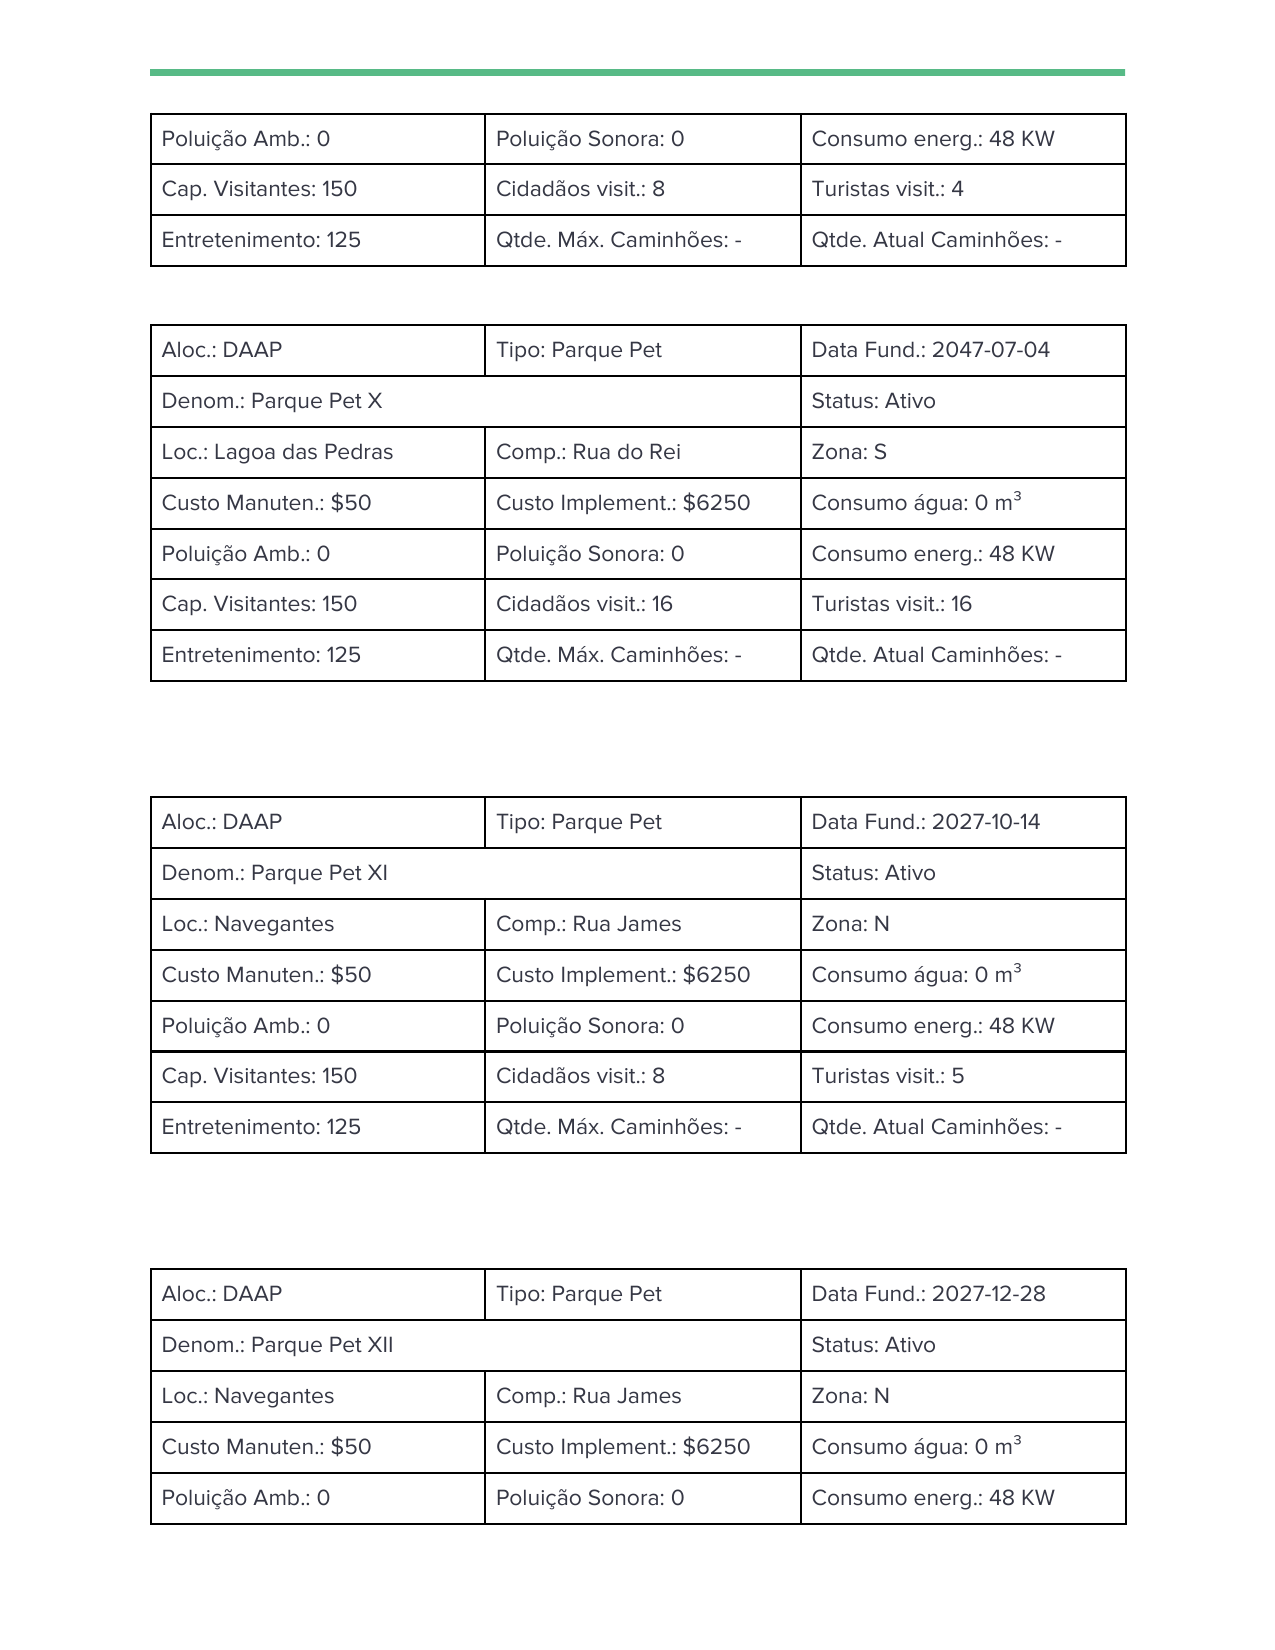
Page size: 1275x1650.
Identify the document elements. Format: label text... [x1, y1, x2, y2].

table_cell Loc.: Navegantes [152, 900, 484, 949]
table_cell Consumo energ.: 48 KW [802, 1002, 1125, 1050]
table_cell Zona: N [802, 1372, 1125, 1421]
table_cell Denom.: Parque Pet XII [152, 1321, 800, 1370]
table_header Aloc.: DAAP [152, 1270, 484, 1319]
table_cell Poluição Sonora: 0 [486, 530, 800, 578]
table_cell Entretenimento: 125 [152, 631, 484, 680]
table_header Tipo: Parque Pet [486, 1270, 800, 1319]
table_cell Qtde. Máx. Caminhões: - [486, 1103, 800, 1152]
table_cell Turistas visit.: 4 [802, 165, 1125, 214]
table_cell Custo Manuten.: $50 [152, 1423, 484, 1472]
table_cell Denom.: Parque Pet XI [152, 849, 800, 898]
table_cell Consumo energ.: 48 KW [802, 115, 1125, 163]
table_cell Qtde. Máx. Caminhões: - [486, 216, 800, 265]
table_cell Comp.: Rua James [486, 1372, 800, 1421]
table_cell Qtde. Máx. Caminhões: - [486, 631, 800, 680]
table_cell Comp.: Rua James [486, 900, 800, 949]
table_header Tipo: Parque Pet [486, 326, 800, 375]
table_cell Poluição Amb.: 0 [152, 1002, 484, 1050]
table_cell Consumo energ.: 48 KW [802, 530, 1125, 578]
table_header Aloc.: DAAP [152, 798, 484, 847]
table_header Data Fund.: 2027-10-14 [802, 798, 1125, 847]
table_cell Poluição Amb.: 0 [152, 115, 484, 163]
table_cell Cidadãos visit.: 16 [486, 580, 800, 629]
table_cell Turistas visit.: 5 [802, 1053, 1125, 1101]
table_header Tipo: Parque Pet [486, 798, 800, 847]
table_cell Cap. Visitantes: 150 [152, 165, 484, 214]
table_cell Loc.: Lagoa das Pedras [152, 428, 484, 477]
table_cell Cap. Visitantes: 150 [152, 580, 484, 629]
table_cell Consumo energ.: 48 KW [802, 1474, 1125, 1522]
table_cell Qtde. Atual Caminhões: - [802, 1103, 1125, 1152]
table_cell Status: Ativo [802, 377, 1125, 426]
table_cell Consumo água: 0 m³ [802, 479, 1125, 527]
table_cell Loc.: Navegantes [152, 1372, 484, 1421]
picture [150, 69, 1125, 76]
table_cell Comp.: Rua do Rei [486, 428, 800, 477]
table_cell Entretenimento: 125 [152, 216, 484, 265]
table_cell Status: Ativo [802, 1321, 1125, 1370]
table_cell Custo Manuten.: $50 [152, 951, 484, 999]
table_cell Cidadãos visit.: 8 [486, 1053, 800, 1101]
table_cell Poluição Sonora: 0 [486, 115, 800, 163]
table_cell Status: Ativo [802, 849, 1125, 898]
table_cell Custo Implement.: $6250 [486, 1423, 800, 1472]
table_cell Custo Implement.: $6250 [486, 479, 800, 527]
table_cell Consumo água: 0 m³ [802, 951, 1125, 999]
table_cell Qtde. Atual Caminhões: - [802, 631, 1125, 680]
table_header Data Fund.: 2027-12-28 [802, 1270, 1125, 1319]
table_cell Zona: N [802, 900, 1125, 949]
table_cell Poluição Amb.: 0 [152, 1474, 484, 1522]
table_cell Denom.: Parque Pet X [152, 377, 800, 426]
table_cell Poluição Sonora: 0 [486, 1002, 800, 1050]
table_cell Custo Implement.: $6250 [486, 951, 800, 999]
table_cell Turistas visit.: 16 [802, 580, 1125, 629]
table_cell Zona: S [802, 428, 1125, 477]
table_cell Cap. Visitantes: 150 [152, 1053, 484, 1101]
table_cell Consumo água: 0 m³ [802, 1423, 1125, 1472]
table_cell Entretenimento: 125 [152, 1103, 484, 1152]
table_header Aloc.: DAAP [152, 326, 484, 375]
table_cell Poluição Sonora: 0 [486, 1474, 800, 1522]
table_header Data Fund.: 2047-07-04 [802, 326, 1125, 375]
table_cell Custo Manuten.: $50 [152, 479, 484, 527]
table_cell Qtde. Atual Caminhões: - [802, 216, 1125, 265]
table_cell Cidadãos visit.: 8 [486, 165, 800, 214]
table_cell Poluição Amb.: 0 [152, 530, 484, 578]
